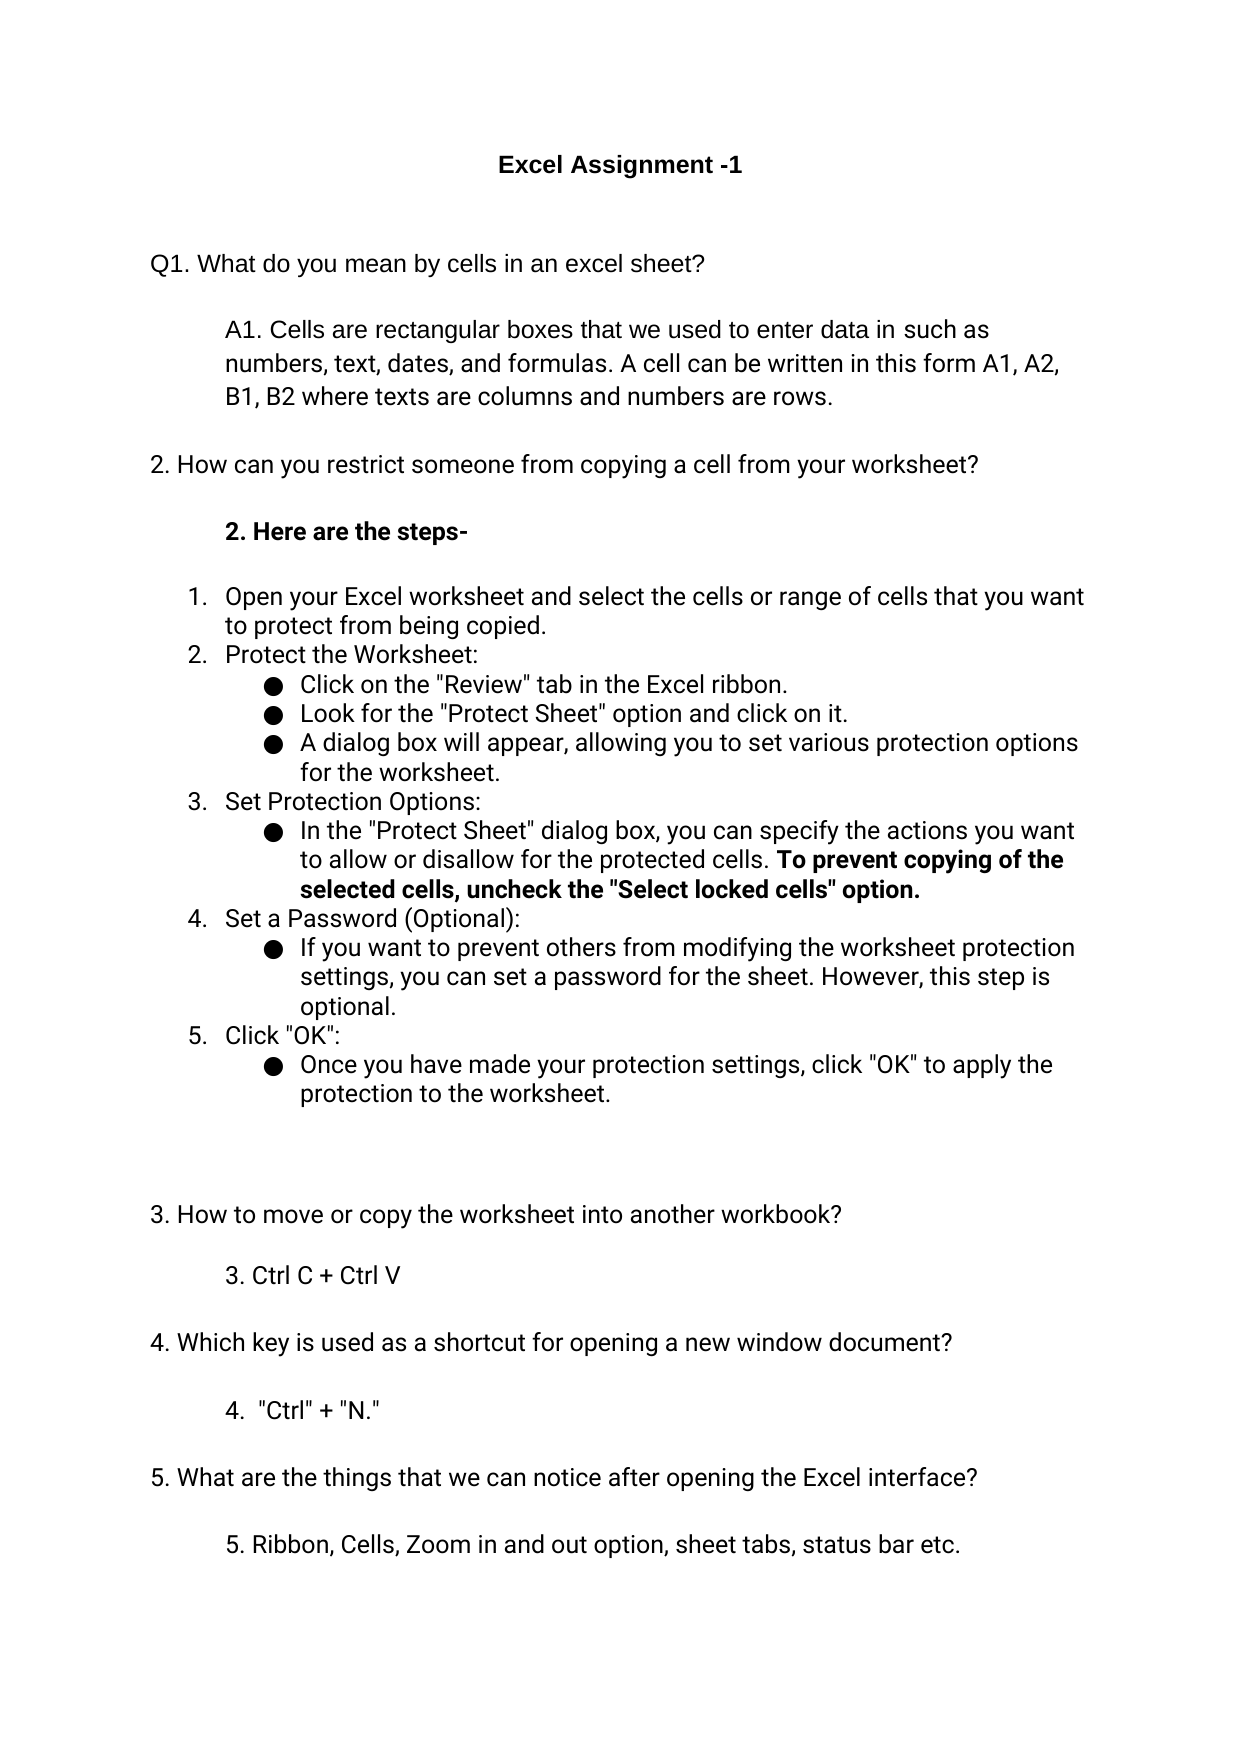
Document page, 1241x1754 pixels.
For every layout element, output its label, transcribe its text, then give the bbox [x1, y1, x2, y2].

text 3. Ctrl C + Ctrl V [150, 1261, 1090, 1291]
text 2. Here are the steps- [150, 517, 1090, 546]
list Protect the Worksheet: [187, 641, 1090, 670]
text Excel Assignment -1 [150, 150, 1090, 179]
list Click on the "Review" tab in the Excel ribbon. [262, 670, 1090, 699]
text 3. How to move or copy the worksheet into another workbook? [150, 1201, 1090, 1230]
text 5. What are the things that we can notice after opening the Excel interface? [150, 1463, 1090, 1492]
list Set a Password (Optional): [187, 904, 1090, 933]
list A dialog box will appear, allowing you to set various protection options for the worksheet. [262, 728, 1090, 787]
text 4. Which key is used as a shortcut for opening a new window document? [150, 1328, 1090, 1358]
text Q1. What do you mean by cells in an excel sheet? [150, 249, 1090, 278]
list Click "OK": [187, 1021, 1090, 1050]
list Once you have made your protection settings, click "OK" to apply the protection to the worksheet. [262, 1050, 1090, 1109]
text 5. Ribbon, Cells, Zoom in and out option, sheet tabs, status bar etc. [150, 1530, 1090, 1560]
text 2. How can you restrict someone from copying a cell from your worksheet? [150, 450, 1090, 479]
list Open your Excel worksheet and select the cells or range of cells that you want to protect from being copied. [187, 582, 1090, 641]
text 4. "Ctrl" + "N." [150, 1396, 1090, 1425]
list Set Protection Options: [187, 787, 1090, 816]
list In the "Protect Sheet" dialog box, you can specify the actions you want to allow or disallow for the protected cells. To prevent copying of the selected cells, uncheck the "Select locked cells" option. [262, 816, 1090, 904]
text A1. Cells are rectangular boxes that we used to enter data in such as numbers, text, dates, and formulas. A cell can be written in this form A1, A2, B1, B2 where texts are columns and numbers are rows. [225, 315, 1090, 412]
list Look for the "Protect Sheet" option and click on it. [262, 699, 1090, 728]
list If you want to prevent others from modifying the worksheet protection settings, you can set a password for the sheet. However, this step is optional. [262, 933, 1090, 1021]
